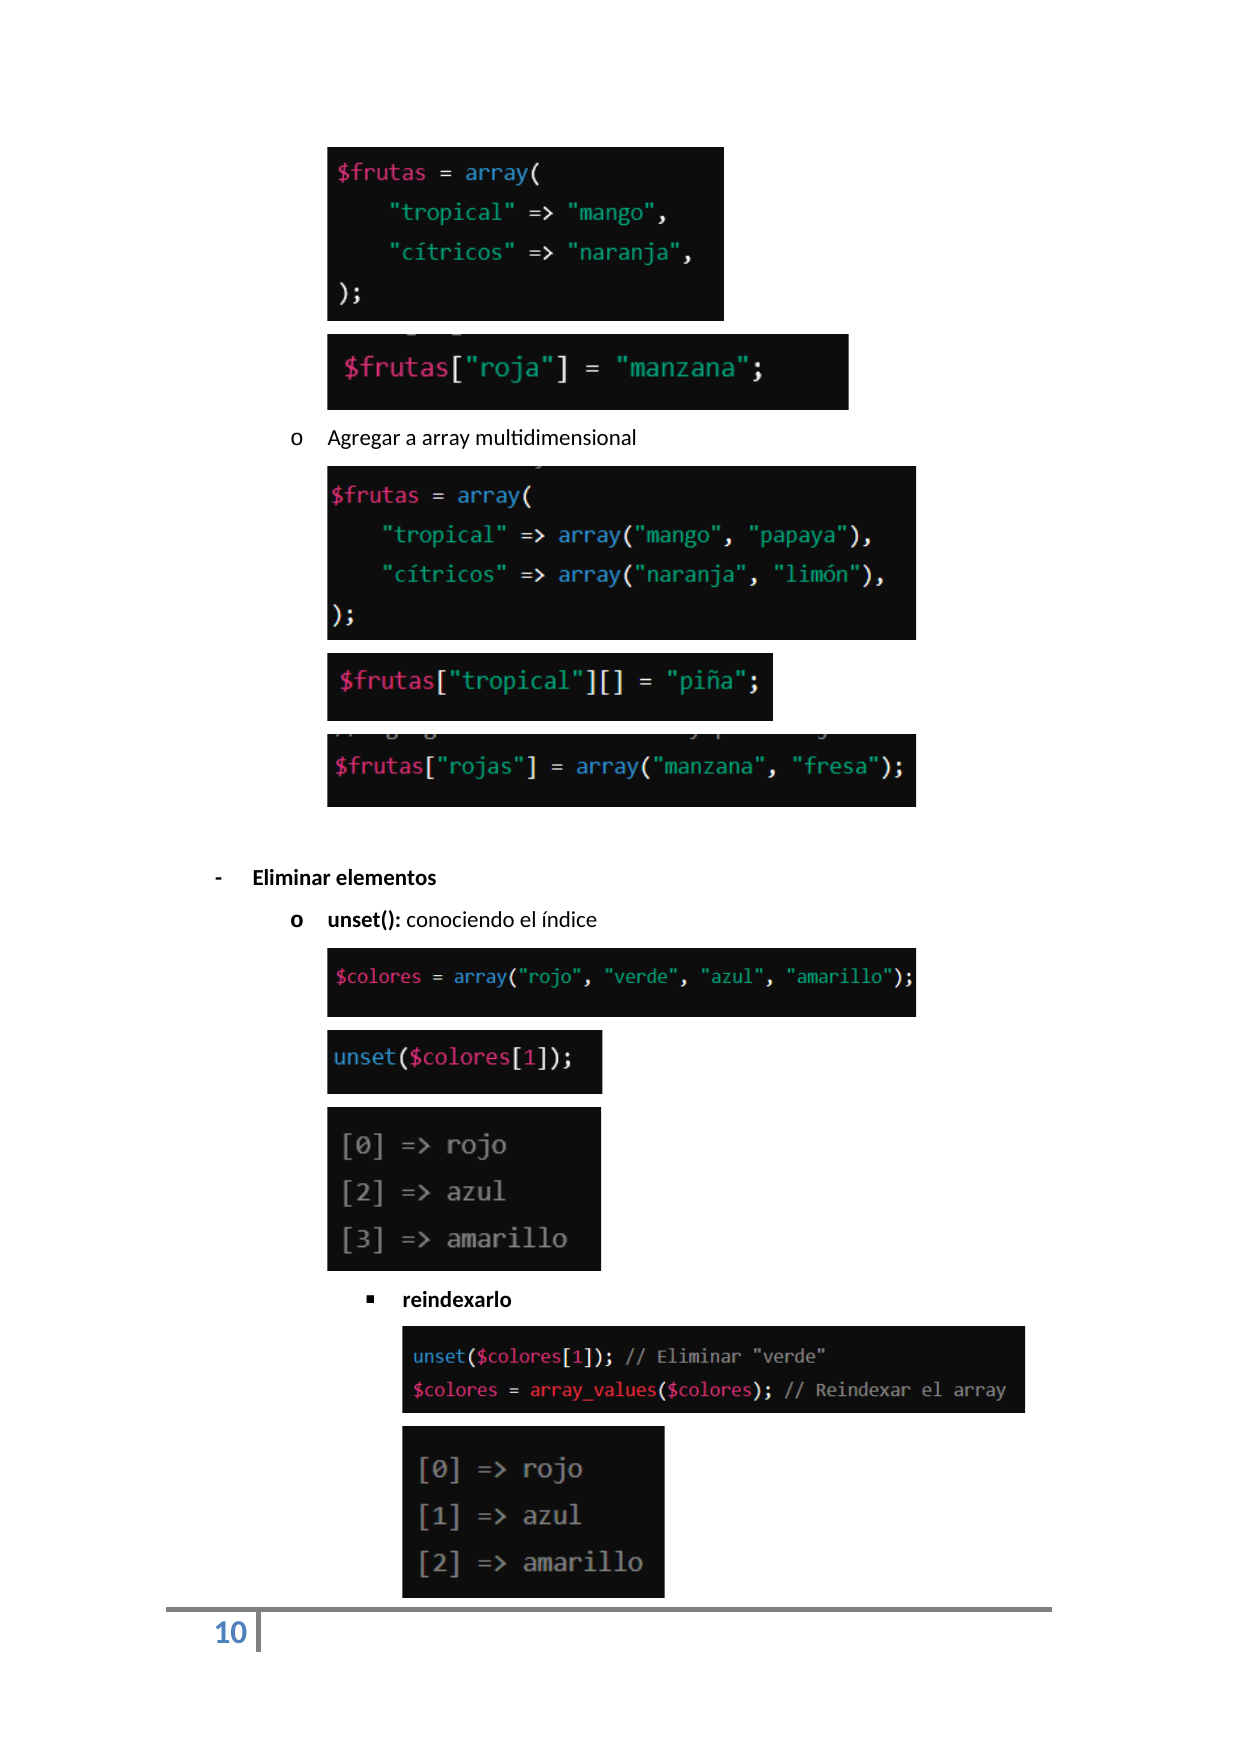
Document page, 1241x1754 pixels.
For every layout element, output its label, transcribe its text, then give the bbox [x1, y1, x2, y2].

list reindexarlo [365, 1285, 1063, 1313]
picture [327, 653, 773, 721]
list Agregar a array multidimensional [290, 423, 1063, 452]
picture [327, 1030, 603, 1094]
picture [327, 147, 724, 321]
picture [327, 1107, 602, 1271]
picture [327, 466, 917, 640]
picture [402, 1426, 665, 1598]
list unset(): conociendo el índice [290, 905, 1063, 934]
picture [327, 948, 917, 1017]
picture [327, 734, 917, 807]
picture [327, 334, 849, 410]
list Eliminar elementos [215, 863, 1063, 891]
picture [402, 1326, 1026, 1413]
